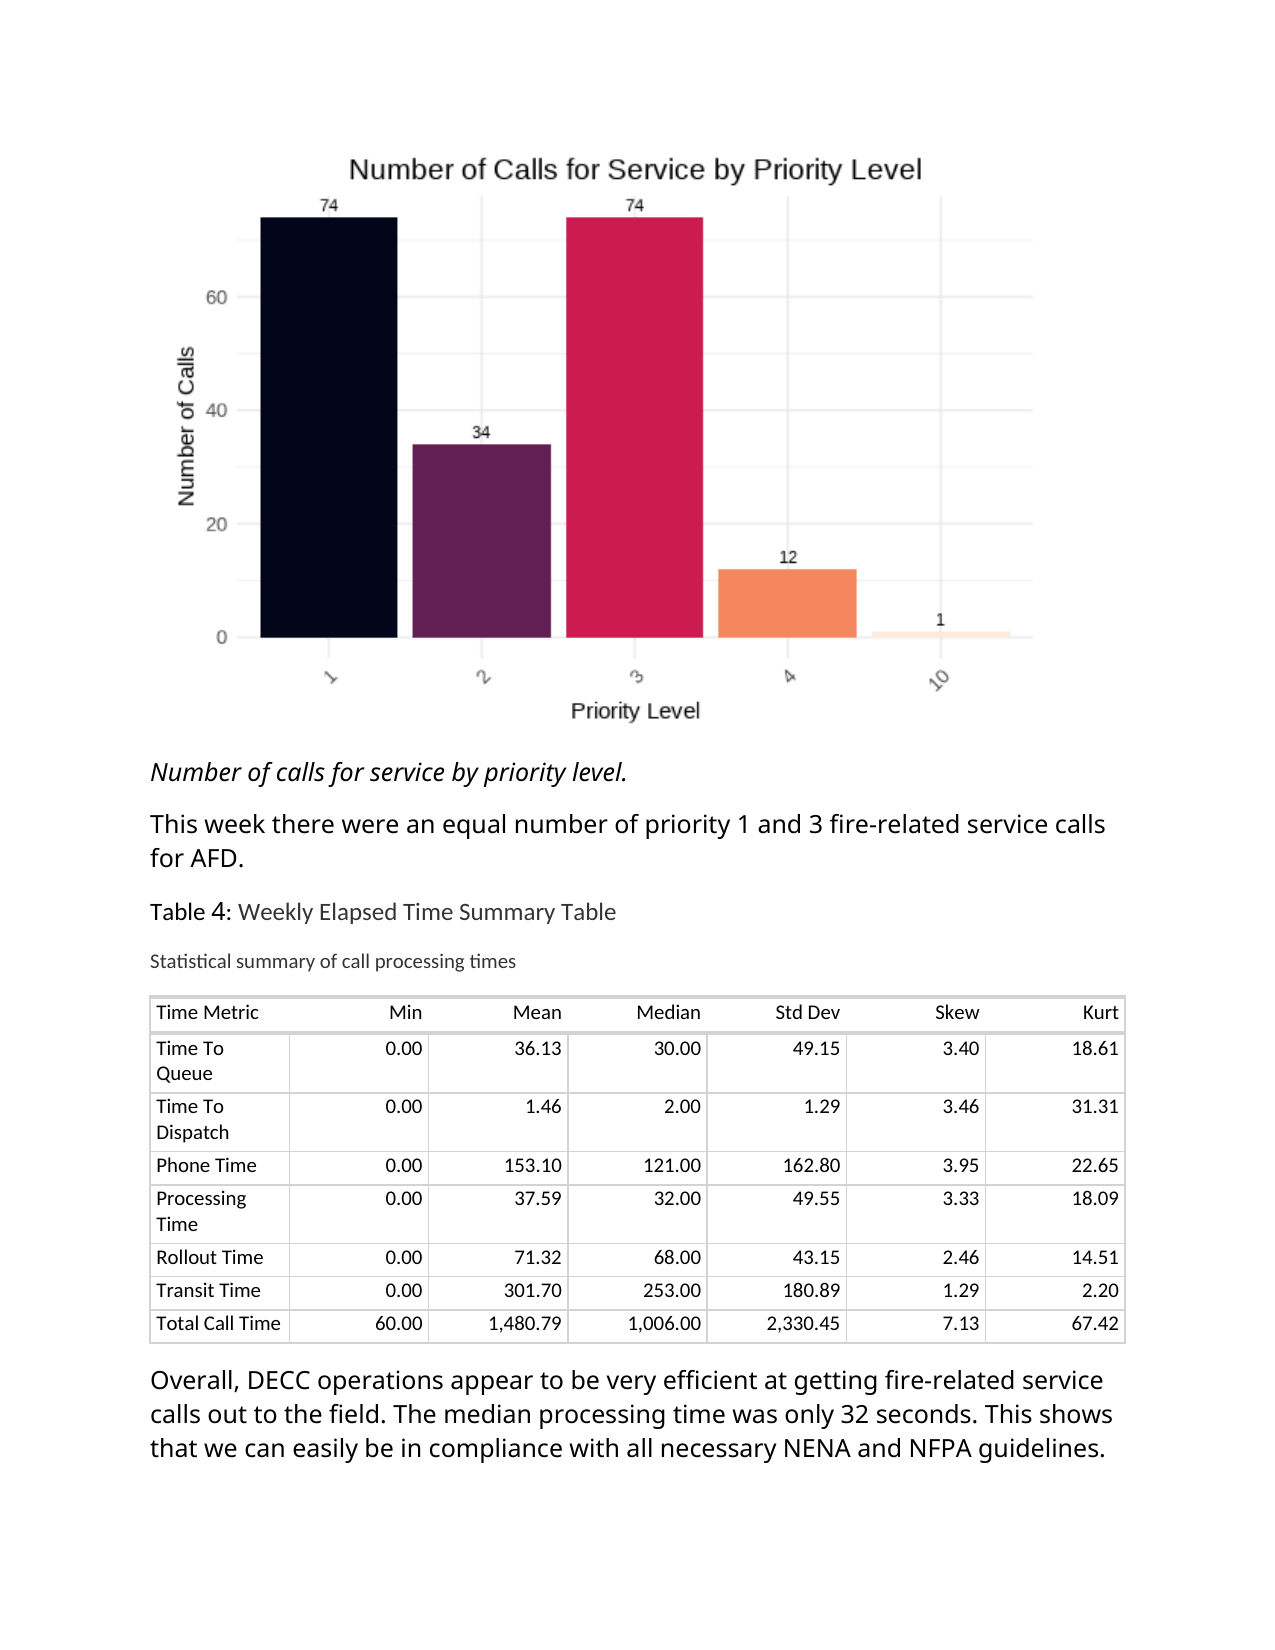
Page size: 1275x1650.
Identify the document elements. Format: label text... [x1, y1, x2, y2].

table_cell 253.00 [569, 1277, 706, 1309]
table_cell 2.46 [847, 1244, 985, 1276]
table_cell 60.00 [290, 1311, 428, 1342]
table_cell 30.00 [569, 1035, 706, 1092]
table_cell 18.09 [986, 1186, 1124, 1243]
text Number of calls for service by priority level. [150, 754, 1125, 788]
table_cell 153.10 [429, 1152, 567, 1184]
table_cell 3.40 [847, 1035, 985, 1092]
table_cell 1.46 [429, 1094, 567, 1151]
table_cell 301.70 [429, 1277, 567, 1309]
picture [168, 150, 1044, 734]
table_cell Time To Dispatch [151, 1094, 289, 1151]
table_cell Phone Time [151, 1152, 289, 1184]
table_cell 1,006.00 [569, 1311, 706, 1342]
table_cell 2.00 [569, 1094, 706, 1151]
table_cell 180.89 [708, 1277, 846, 1309]
table_cell 1.29 [847, 1277, 985, 1309]
table_cell 67.42 [986, 1311, 1124, 1342]
table_cell 3.46 [847, 1094, 985, 1151]
table_cell 22.65 [986, 1152, 1124, 1184]
table_header Median [568, 999, 707, 1031]
table_header Kurt [986, 999, 1124, 1031]
table_cell 0.00 [290, 1152, 428, 1184]
table_cell 43.15 [708, 1244, 846, 1276]
table_cell 37.59 [429, 1186, 567, 1243]
table_cell 31.31 [986, 1094, 1124, 1151]
table_header Mean [429, 999, 568, 1031]
table_cell Processing Time [151, 1186, 289, 1243]
table_cell 0.00 [290, 1277, 428, 1309]
table_cell 1.29 [708, 1094, 846, 1151]
table_cell 49.55 [708, 1186, 846, 1243]
text This week there were an equal number of priority 1 and 3 fire-related service calls for AFD. [150, 807, 1125, 875]
table_cell 0.00 [290, 1186, 428, 1243]
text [150, 1363, 1125, 1465]
table_cell 3.33 [847, 1186, 985, 1243]
table_header Time Metric [151, 999, 289, 1031]
table_cell 121.00 [569, 1152, 706, 1184]
table_cell 68.00 [569, 1244, 706, 1276]
table_cell Transit Time [151, 1277, 289, 1309]
table_header Skew [846, 999, 986, 1031]
table_cell 0.00 [290, 1094, 428, 1151]
table_cell 71.32 [429, 1244, 567, 1276]
table_header Std Dev [707, 999, 846, 1031]
table_cell 0.00 [290, 1035, 428, 1092]
table_cell 2.20 [986, 1277, 1124, 1309]
table_cell 14.51 [986, 1244, 1124, 1276]
table_cell 7.13 [847, 1311, 985, 1342]
table_cell 0.00 [290, 1244, 428, 1276]
table_cell 36.13 [429, 1035, 567, 1092]
table_cell 2,330.45 [708, 1311, 846, 1342]
table_cell 49.15 [708, 1035, 846, 1092]
table_cell 1,480.79 [429, 1311, 567, 1342]
table_cell Rollout Time [151, 1244, 289, 1276]
table_cell 18.61 [986, 1035, 1124, 1092]
table_cell 162.80 [708, 1152, 846, 1184]
table_cell 32.00 [569, 1186, 706, 1243]
table_header Min [289, 999, 428, 1031]
table_cell 3.95 [847, 1152, 985, 1184]
table_cell Time To Queue [151, 1035, 289, 1092]
table_cell Total Call Time [151, 1311, 289, 1342]
